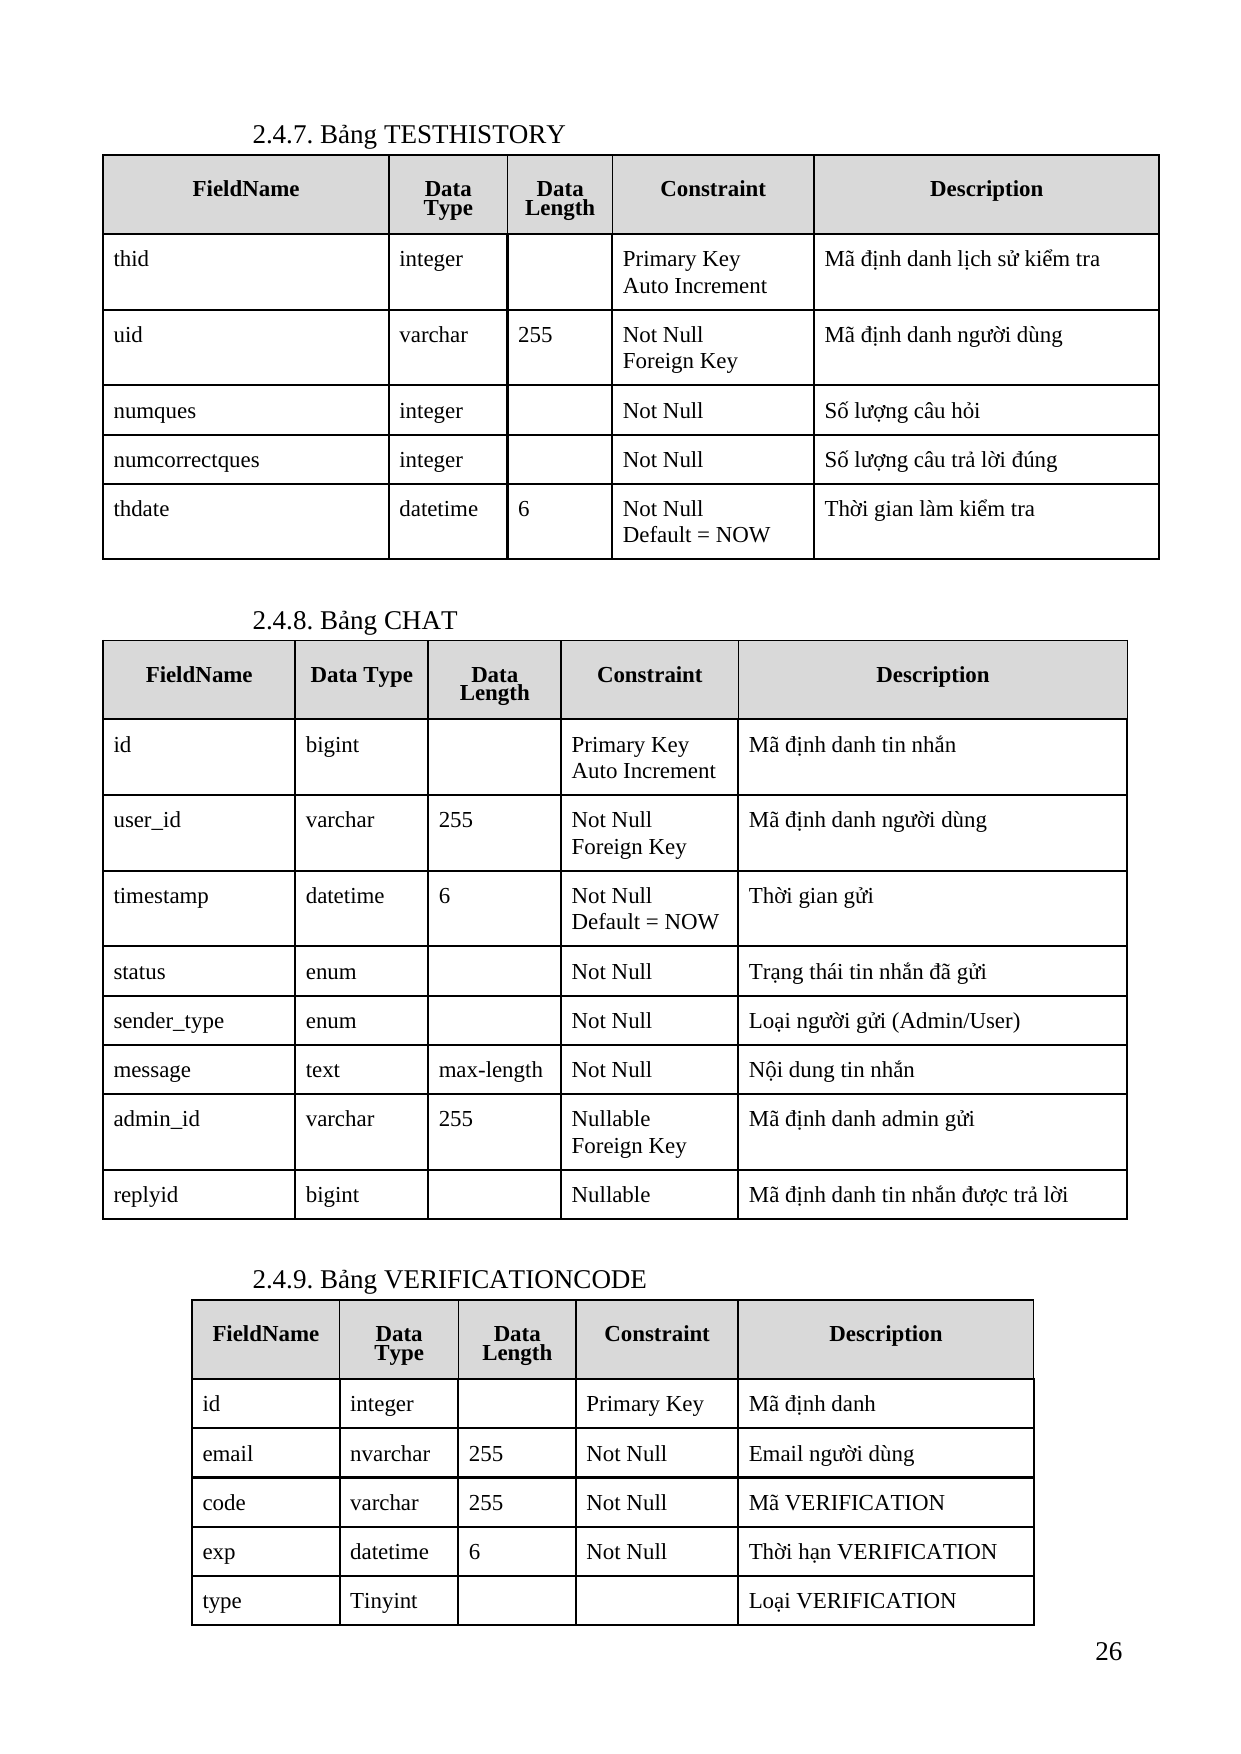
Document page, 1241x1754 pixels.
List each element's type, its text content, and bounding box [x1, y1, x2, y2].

table_cell Not Null Default = NOW [613, 485, 813, 558]
table_cell email [193, 1429, 339, 1476]
table_cell Thời gian gửi [739, 872, 1126, 945]
table_cell bigint [296, 1171, 427, 1218]
table_cell varchar [296, 1095, 427, 1169]
table_cell 255 [509, 311, 611, 384]
table_cell Mã định danh lịch sử kiểm tra [815, 235, 1158, 308]
table_cell Nullable Foreign Key [562, 1095, 737, 1169]
table_cell Mã định danh người dùng [815, 311, 1158, 384]
table_cell Not Null [577, 1479, 737, 1526]
table_cell Not Null [613, 386, 813, 433]
table_header Data Type [340, 1301, 458, 1378]
table_cell Not Null [562, 997, 737, 1044]
table_cell Email người dùng [739, 1429, 1033, 1476]
table_cell Not Null Foreign Key [613, 311, 813, 384]
table_cell Primary Key [577, 1380, 737, 1427]
table_cell Loại VERIFICATION [739, 1577, 1033, 1624]
table_cell enum [296, 947, 427, 994]
table_cell bigint [296, 720, 427, 794]
table_cell sender_type [104, 997, 294, 1044]
table_cell Trạng thái tin nhắn đã gửi [739, 947, 1126, 994]
table_header Constraint [613, 156, 813, 233]
table_cell [459, 1380, 575, 1427]
table_cell Not Null [577, 1429, 737, 1476]
table_header FieldName [193, 1301, 339, 1378]
table_cell Mã VERIFICATION [739, 1479, 1033, 1526]
table_cell Nullable [562, 1171, 737, 1218]
table_header Description [739, 641, 1127, 718]
table_header Description [815, 156, 1158, 233]
table_cell 6 [429, 872, 560, 945]
table_header Data Length [459, 1301, 575, 1378]
table_cell code [193, 1479, 339, 1526]
table_cell Primary Key Auto Increment [562, 720, 737, 794]
table_cell Loại người gửi (Admin/User) [739, 997, 1126, 1044]
table_cell user_id [104, 796, 294, 869]
table_cell Mã định danh tin nhắn [739, 720, 1126, 794]
table_cell Primary Key Auto Increment [613, 235, 813, 308]
table_cell integer [341, 1380, 457, 1427]
table_cell varchar [296, 796, 427, 869]
table_cell Nội dung tin nhắn [739, 1046, 1126, 1093]
table_cell varchar [341, 1479, 457, 1526]
table_cell 6 [459, 1528, 575, 1575]
table_cell thid [104, 235, 388, 308]
table_header Constraint [577, 1301, 737, 1378]
table_cell numcorrectques [104, 436, 388, 483]
table_cell Số lượng câu hỏi [815, 386, 1158, 433]
table_cell Not Null Default = NOW [562, 872, 737, 945]
table_cell text [296, 1046, 427, 1093]
table_cell thdate [104, 485, 388, 558]
table_cell Mã định danh admin gửi [739, 1095, 1126, 1169]
table_cell Not Null [613, 436, 813, 483]
table_cell 255 [429, 796, 560, 869]
table_header Data Length [429, 641, 560, 718]
table_cell Not Null Foreign Key [562, 796, 737, 869]
table_cell 6 [509, 485, 611, 558]
table_cell [509, 436, 611, 483]
table_cell nvarchar [341, 1429, 457, 1476]
table_cell integer [390, 235, 506, 308]
table_cell message [104, 1046, 294, 1093]
table_cell [577, 1577, 737, 1624]
table_cell enum [296, 997, 427, 1044]
table_cell Not Null [577, 1528, 737, 1575]
table_cell Số lượng câu trả lời đúng [815, 436, 1158, 483]
table_cell Mã định danh người dùng [739, 796, 1126, 869]
table_cell [429, 997, 560, 1044]
table_cell integer [390, 386, 506, 433]
table_cell integer [390, 436, 506, 483]
table_cell Tinyint [341, 1577, 457, 1624]
table_cell [509, 386, 611, 433]
table_cell max-length [429, 1046, 560, 1093]
table_cell Not Null [562, 1046, 737, 1093]
table_header Description [739, 1301, 1033, 1378]
table_cell [429, 1171, 560, 1218]
table_cell timestamp [104, 872, 294, 945]
table_cell datetime [296, 872, 427, 945]
table_cell 255 [459, 1429, 575, 1476]
table_cell [459, 1577, 575, 1624]
subtitle 2.4.7. Bảng TESTHISTORY [177, 119, 1122, 150]
table_cell datetime [341, 1528, 457, 1575]
table_header Data Type [390, 156, 507, 233]
table_cell id [104, 720, 294, 794]
subtitle 2.4.9. Bảng VERIFICATIONCODE [177, 1264, 1122, 1295]
table_cell status [104, 947, 294, 994]
table_cell [429, 720, 560, 794]
table_header Data Type [296, 641, 427, 718]
table_cell Mã định danh [739, 1380, 1033, 1427]
table_cell Thời hạn VERIFICATION [739, 1528, 1033, 1575]
table_cell 255 [459, 1479, 575, 1526]
subtitle 2.4.8. Bảng CHAT [177, 604, 1122, 635]
table_cell numques [104, 386, 388, 433]
table_cell Not Null [562, 947, 737, 994]
table_cell type [193, 1577, 339, 1624]
table_header FieldName [104, 156, 388, 233]
table_cell replyid [104, 1171, 294, 1218]
table_cell 255 [429, 1095, 560, 1169]
table_cell id [193, 1380, 339, 1427]
table_cell uid [104, 311, 388, 384]
table_header Data Length [508, 156, 612, 233]
table_header FieldName [104, 641, 294, 718]
table_cell varchar [390, 311, 506, 384]
table_cell Mã định danh tin nhắn được trả lời [739, 1171, 1126, 1218]
table_cell admin_id [104, 1095, 294, 1169]
table_cell datetime [390, 485, 506, 558]
table_cell [429, 947, 560, 994]
table_header Constraint [562, 641, 738, 718]
table_cell [509, 235, 611, 308]
table_cell Thời gian làm kiểm tra [815, 485, 1158, 558]
table_cell exp [193, 1528, 339, 1575]
